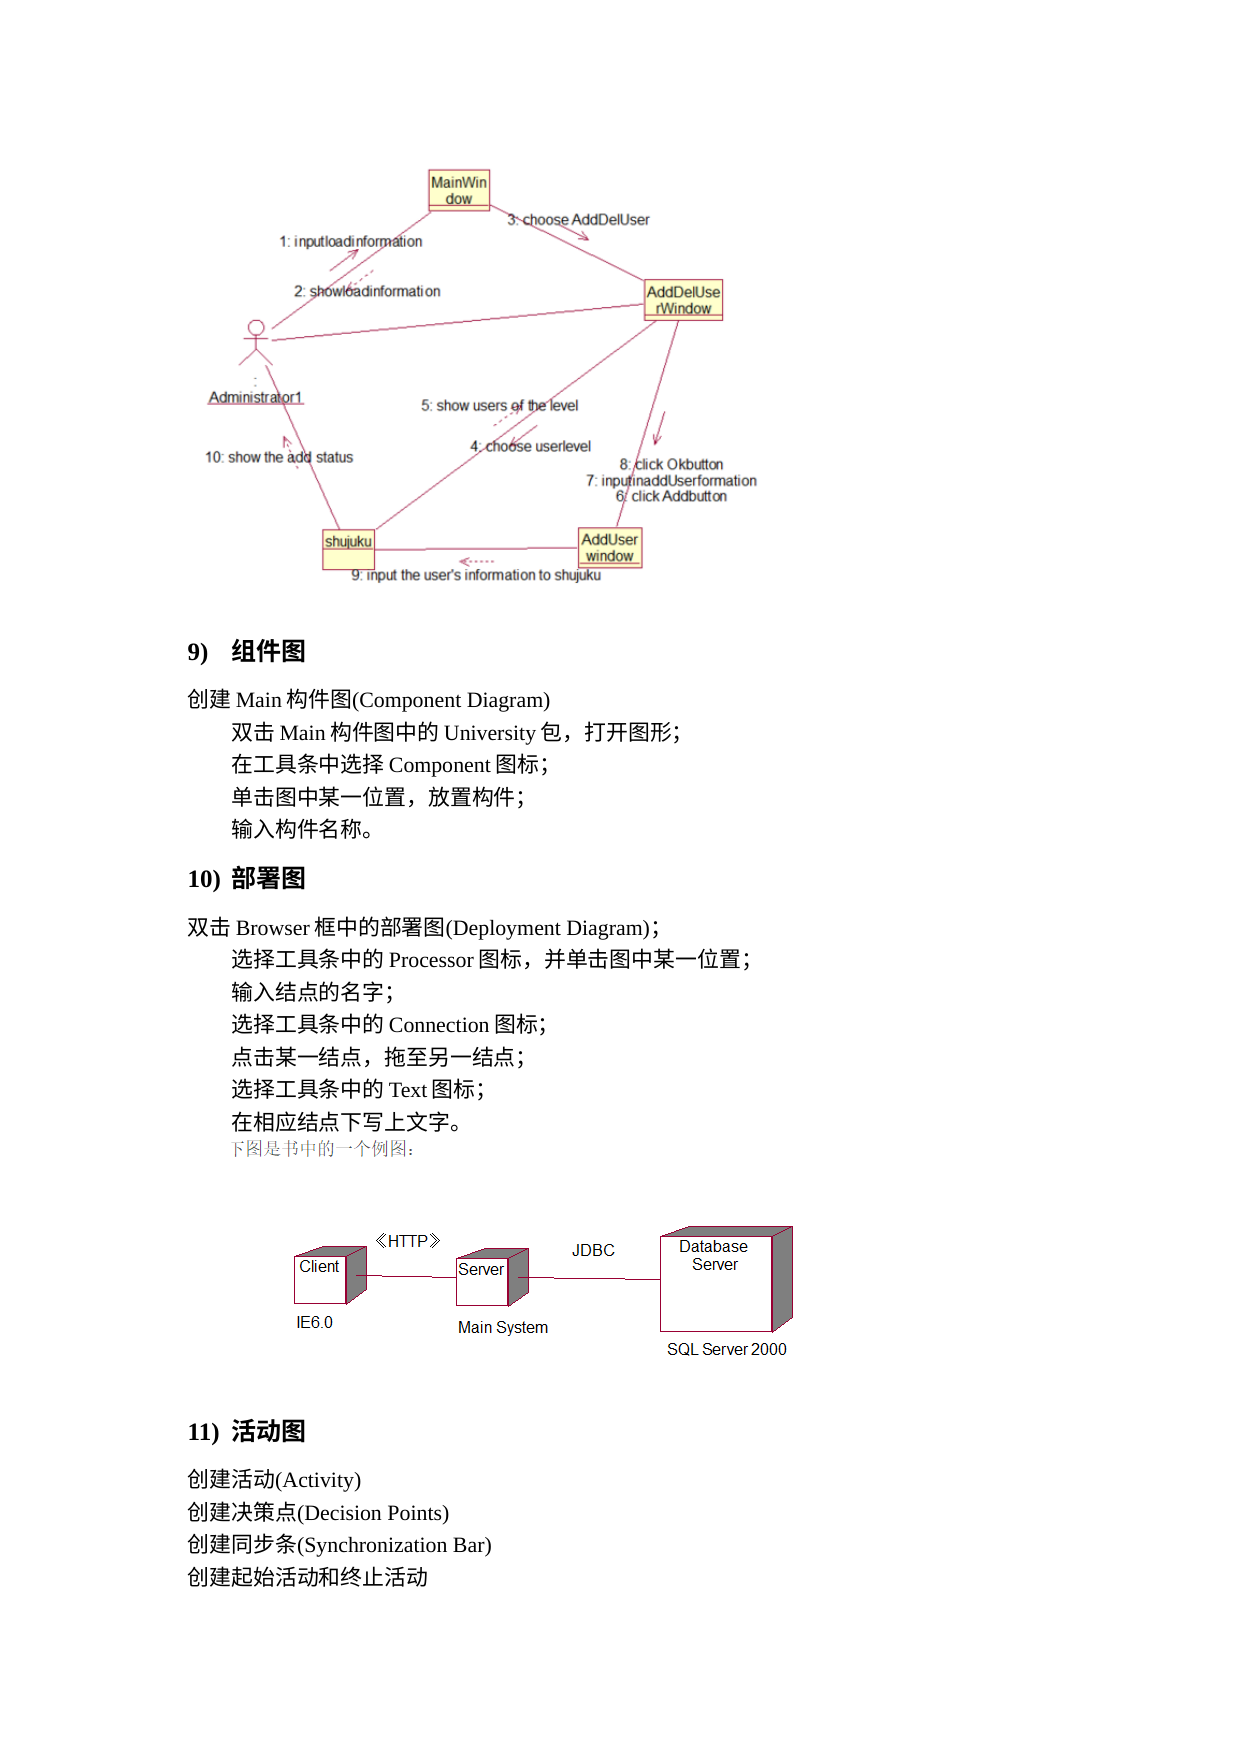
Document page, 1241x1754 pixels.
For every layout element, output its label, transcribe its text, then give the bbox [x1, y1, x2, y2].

subtitle 活动图 [187, 1397, 1053, 1462]
picture [231, 1137, 805, 1366]
text 创建活动(Activity) [187, 1462, 1053, 1494]
text 在工具条中选择Component图标； [231, 747, 1053, 779]
text 输入结点的名字； [231, 974, 1053, 1007]
text 创建起始活动和终止活动 [187, 1559, 1053, 1592]
text 输入构件名称。 [231, 812, 1053, 844]
picture [187, 162, 763, 597]
text 选择工具条中的Connection图标； [231, 1007, 1053, 1039]
text 点击某一结点，拖至另一结点； [231, 1039, 1053, 1072]
text 选择工具条中的Text图标； [231, 1072, 1053, 1104]
text 选择工具条中的Processor图标，并单击图中某一位置； [231, 942, 1053, 974]
text 双击Browser框中的部署图(Deployment Diagram)； [187, 909, 1053, 942]
text 在相应结点下写上文字。 [231, 1104, 1053, 1137]
text 单击图中某一位置，放置构件； [231, 779, 1053, 812]
subtitle 组件图 [187, 617, 1053, 682]
subtitle 部署图 [187, 844, 1053, 909]
text 创建Main构件图(Component Diagram) [187, 682, 1053, 714]
text 创建同步条(Synchronization Bar) [187, 1527, 1053, 1559]
text 双击Main构件图中的University包，打开图形； [231, 714, 1053, 747]
text 创建决策点(Decision Points) [187, 1494, 1053, 1527]
